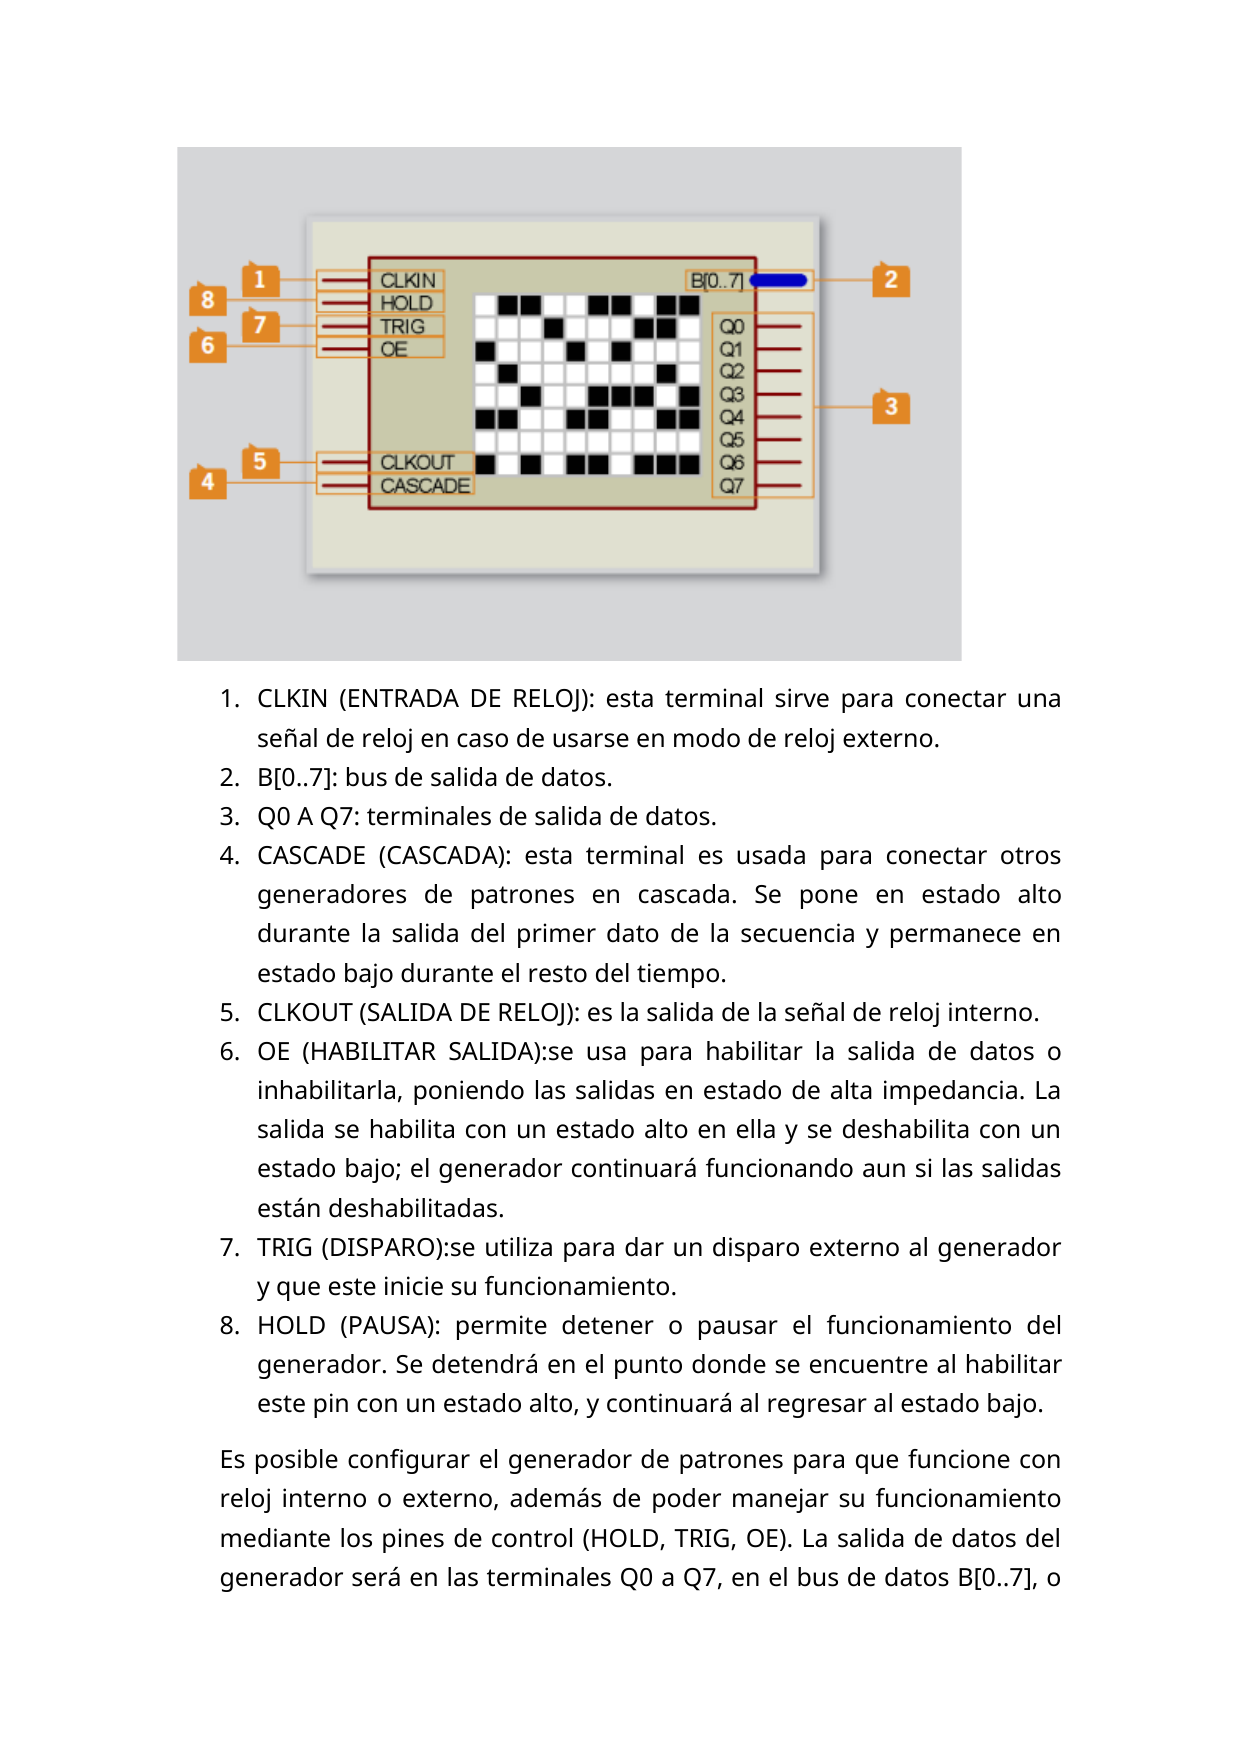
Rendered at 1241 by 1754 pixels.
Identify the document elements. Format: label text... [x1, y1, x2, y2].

list TRIG (DISPARO):se utiliza para dar un disparo externo al generador y que este inicie su funcionamiento. [219, 1229, 1063, 1303]
list OE (HABILITAR SALIDA):se usa para habilitar la salida de datos o inhabilitarla, poniendo las salidas en estado de alta impedancia. La salida se habilita con un estado alto en ella y se deshabilita con un estado bajo; el generador continuará funcionando aun si las salidas están deshabilitadas. [219, 1033, 1063, 1224]
list CLKOUT (SALIDA DE RELOJ): es la salida de la señal de reloj interno. [219, 994, 1063, 1028]
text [219, 1442, 1063, 1593]
picture [177, 147, 962, 661]
list CLKIN (ENTRADA DE RELOJ): esta terminal sirve para conectar una señal de reloj en caso de usarse en modo de reloj externo. [219, 681, 1063, 754]
list B[0..7]: bus de salida de datos. [219, 759, 1063, 793]
list CASCADE (CASCADA): esta terminal es usada para conectar otros generadores de patrones en cascada. Se pone en estado alto durante la salida del primer dato de la secuencia y permanece en estado bajo durante el resto del tiempo. [219, 838, 1063, 989]
list HOLD (PAUSA): permite detener o pausar el funcionamiento del generador. Se detendrá en el punto donde se encuentre al habilitar este pin con un estado alto, y continuará al regresar al estado bajo. [219, 1308, 1063, 1420]
list Q0 A Q7: terminales de salida de datos. [219, 798, 1063, 833]
